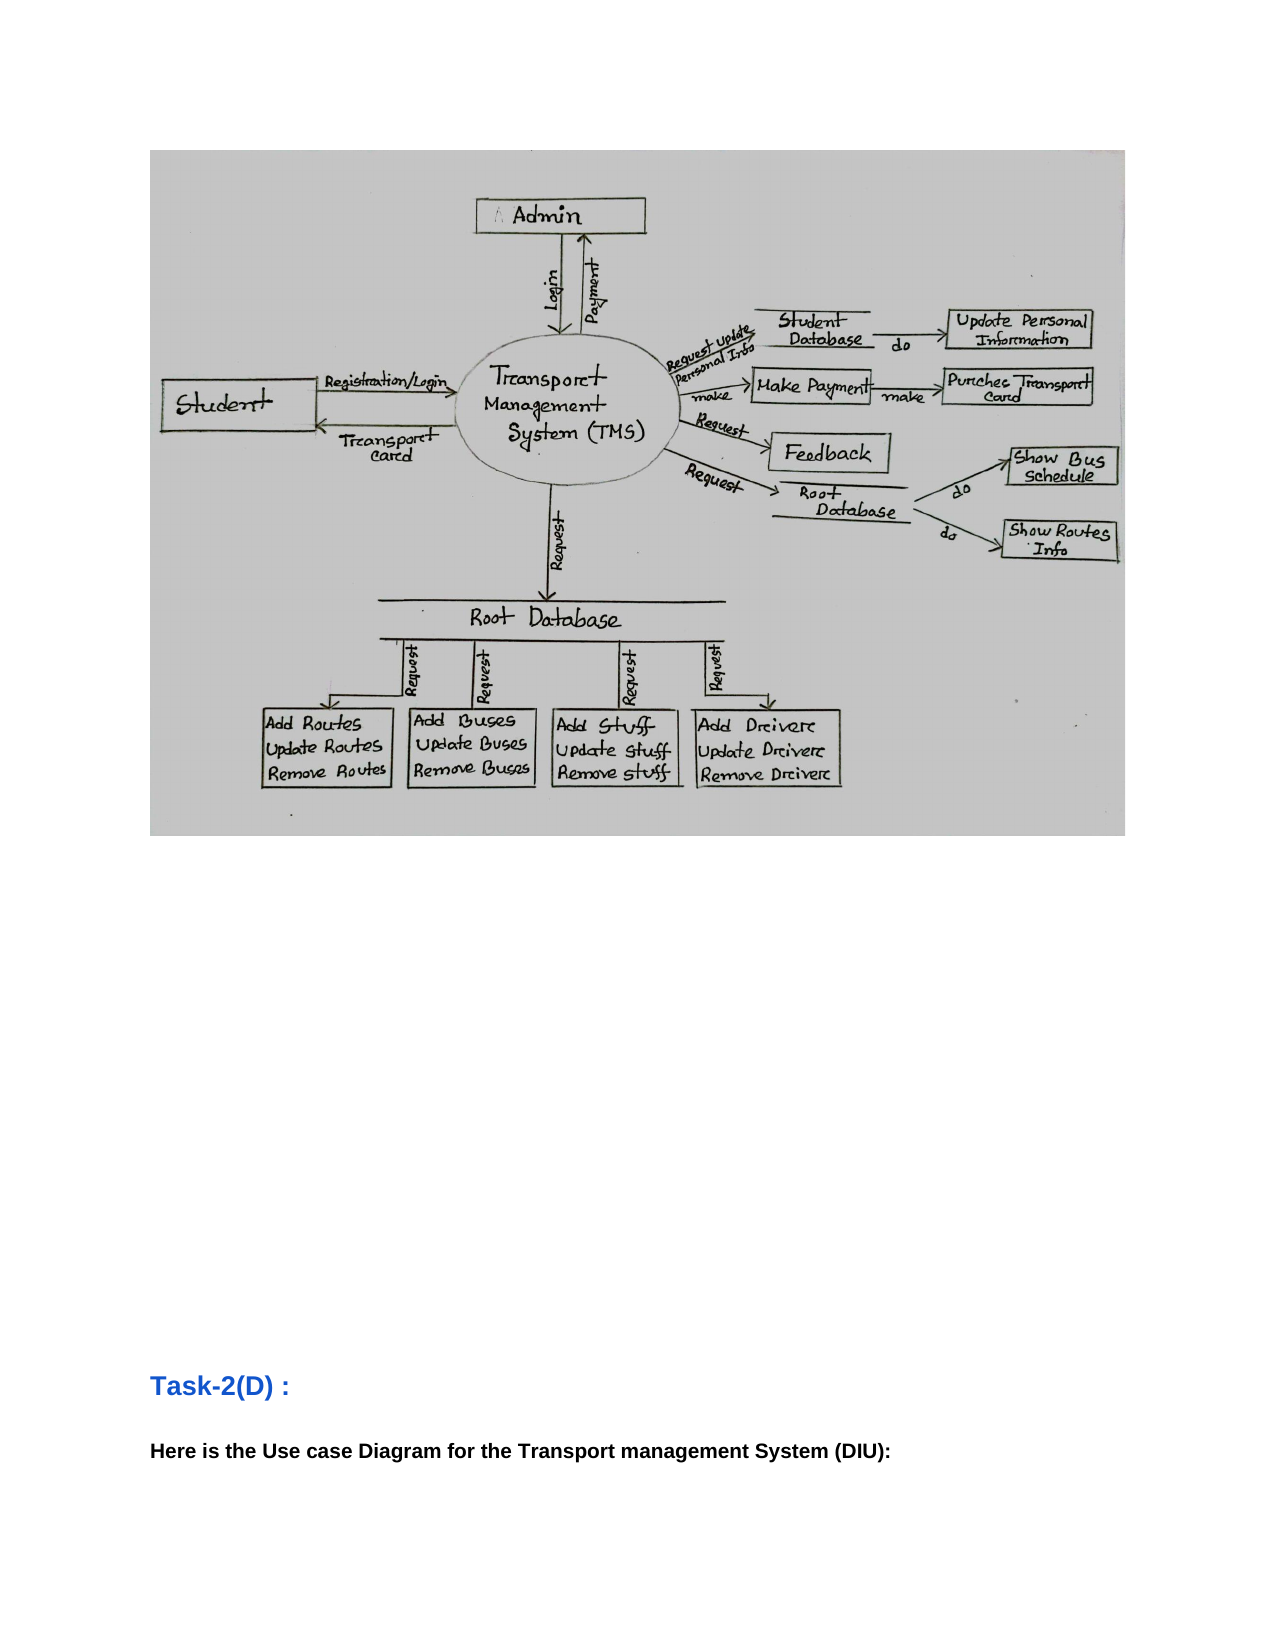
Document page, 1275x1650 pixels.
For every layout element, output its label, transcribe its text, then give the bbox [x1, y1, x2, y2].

text Task-2(D) : [150, 1370, 1125, 1401]
text Here is the Use case Diagram for the Transport management System (DIU): [150, 1439, 1125, 1463]
picture [150, 150, 1125, 836]
